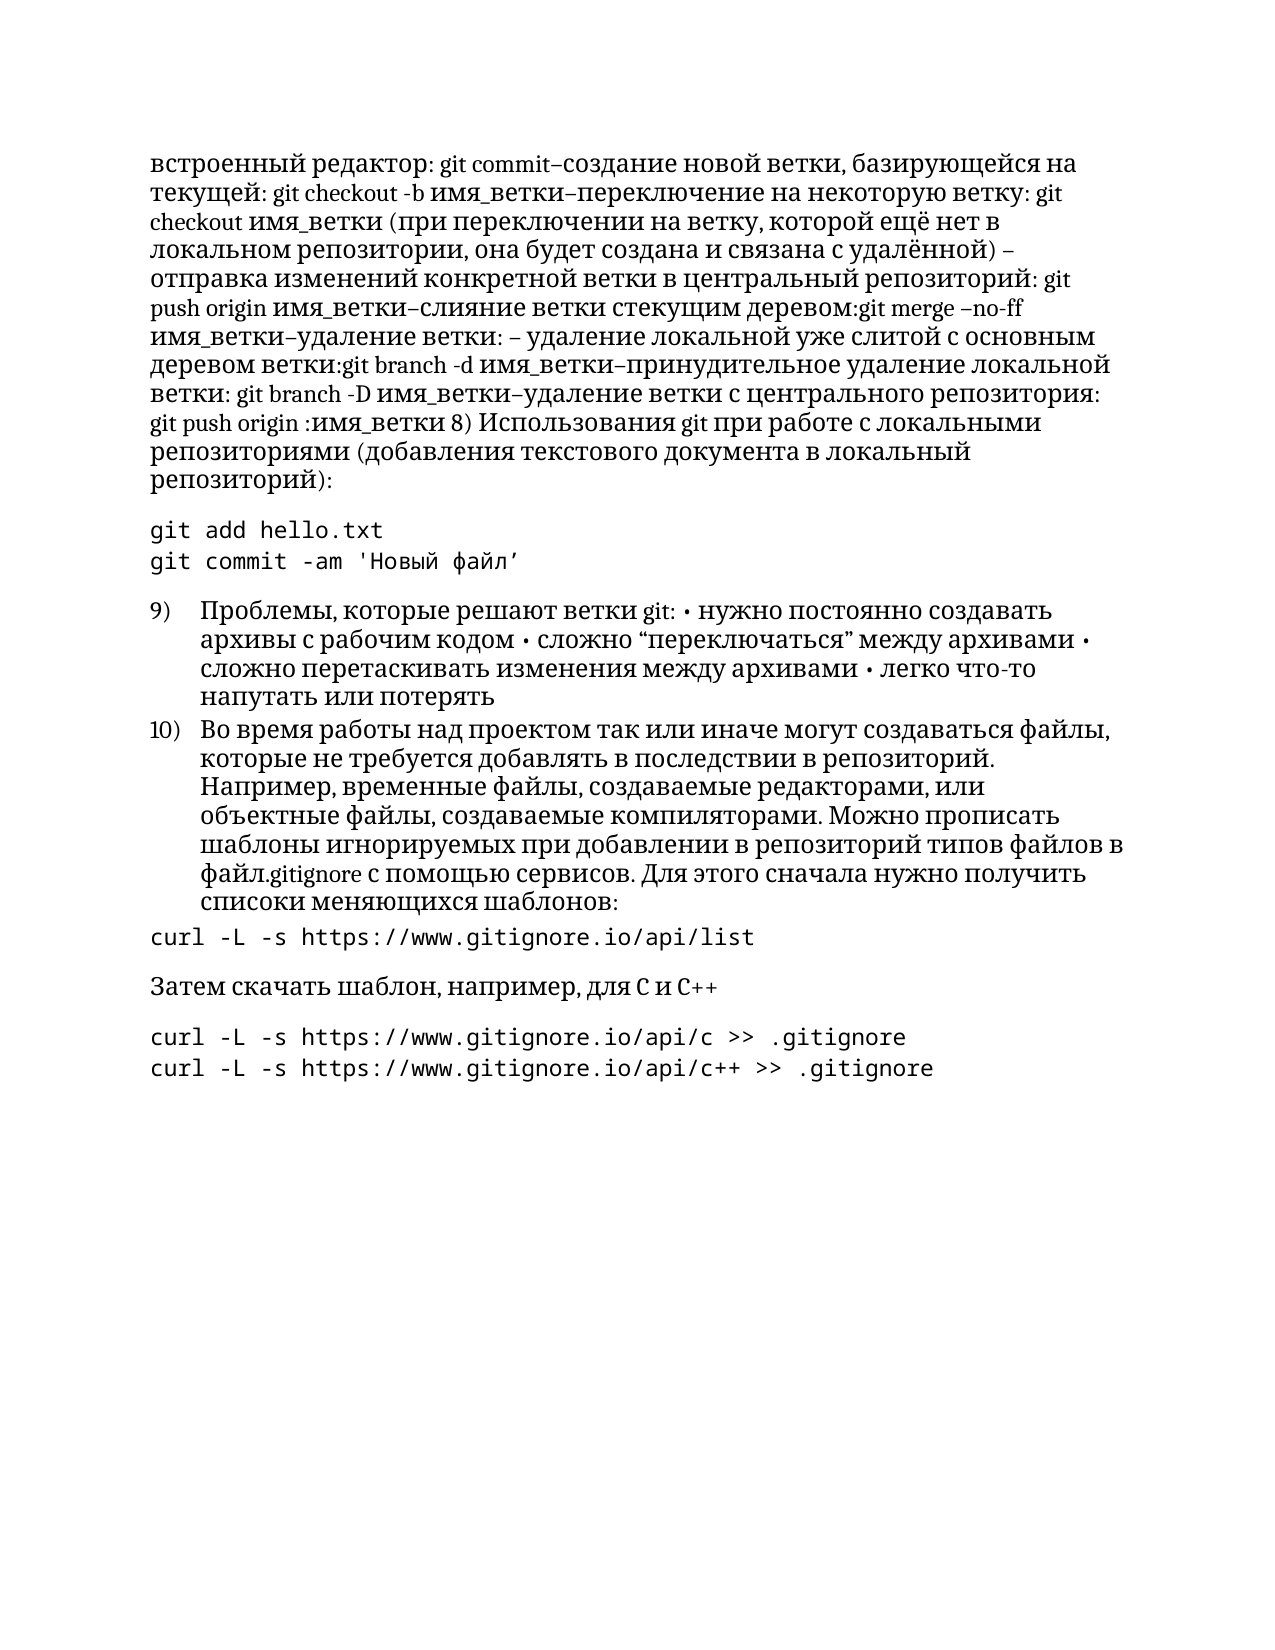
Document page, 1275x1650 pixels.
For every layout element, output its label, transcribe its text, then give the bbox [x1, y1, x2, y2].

text curl -L -s https://www.gitignore.io/api/list [150, 921, 1125, 952]
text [150, 150, 1125, 495]
list Во время работы над проектом так или иначе могут создаваться файлы, которые не требуется добавлять в последствии в репозиторий. Например, временные файлы, создаваемые редакторами, или объектные файлы, создаваемые компиляторами. Можно прописать шаблоны игнорируемых при добавлении в репозиторий типов файлов в файл.gitignore с помощью сервисов. Для этого сначала нужно получить списоки меняющихся шаблонов: [150, 716, 1125, 917]
list Проблемы, которые решают ветки git: • нужно постоянно создавать архивы с рабочим кодом • сложно “переключаться” между архивами • сложно перетаскивать изменения между архивами • легко что-то напутать или потерять [150, 597, 1125, 712]
text curl -L -s https://www.gitignore.io/api/c >> .gitignore curl -L -s https://www.gitignore.io/api/c++ >> .gitignore [150, 1020, 1125, 1083]
text Затем скачать шаблон, например, для C и C++ [150, 973, 1125, 1002]
text git add hello.txt git commit -am 'Новый файл’ [150, 514, 1125, 576]
